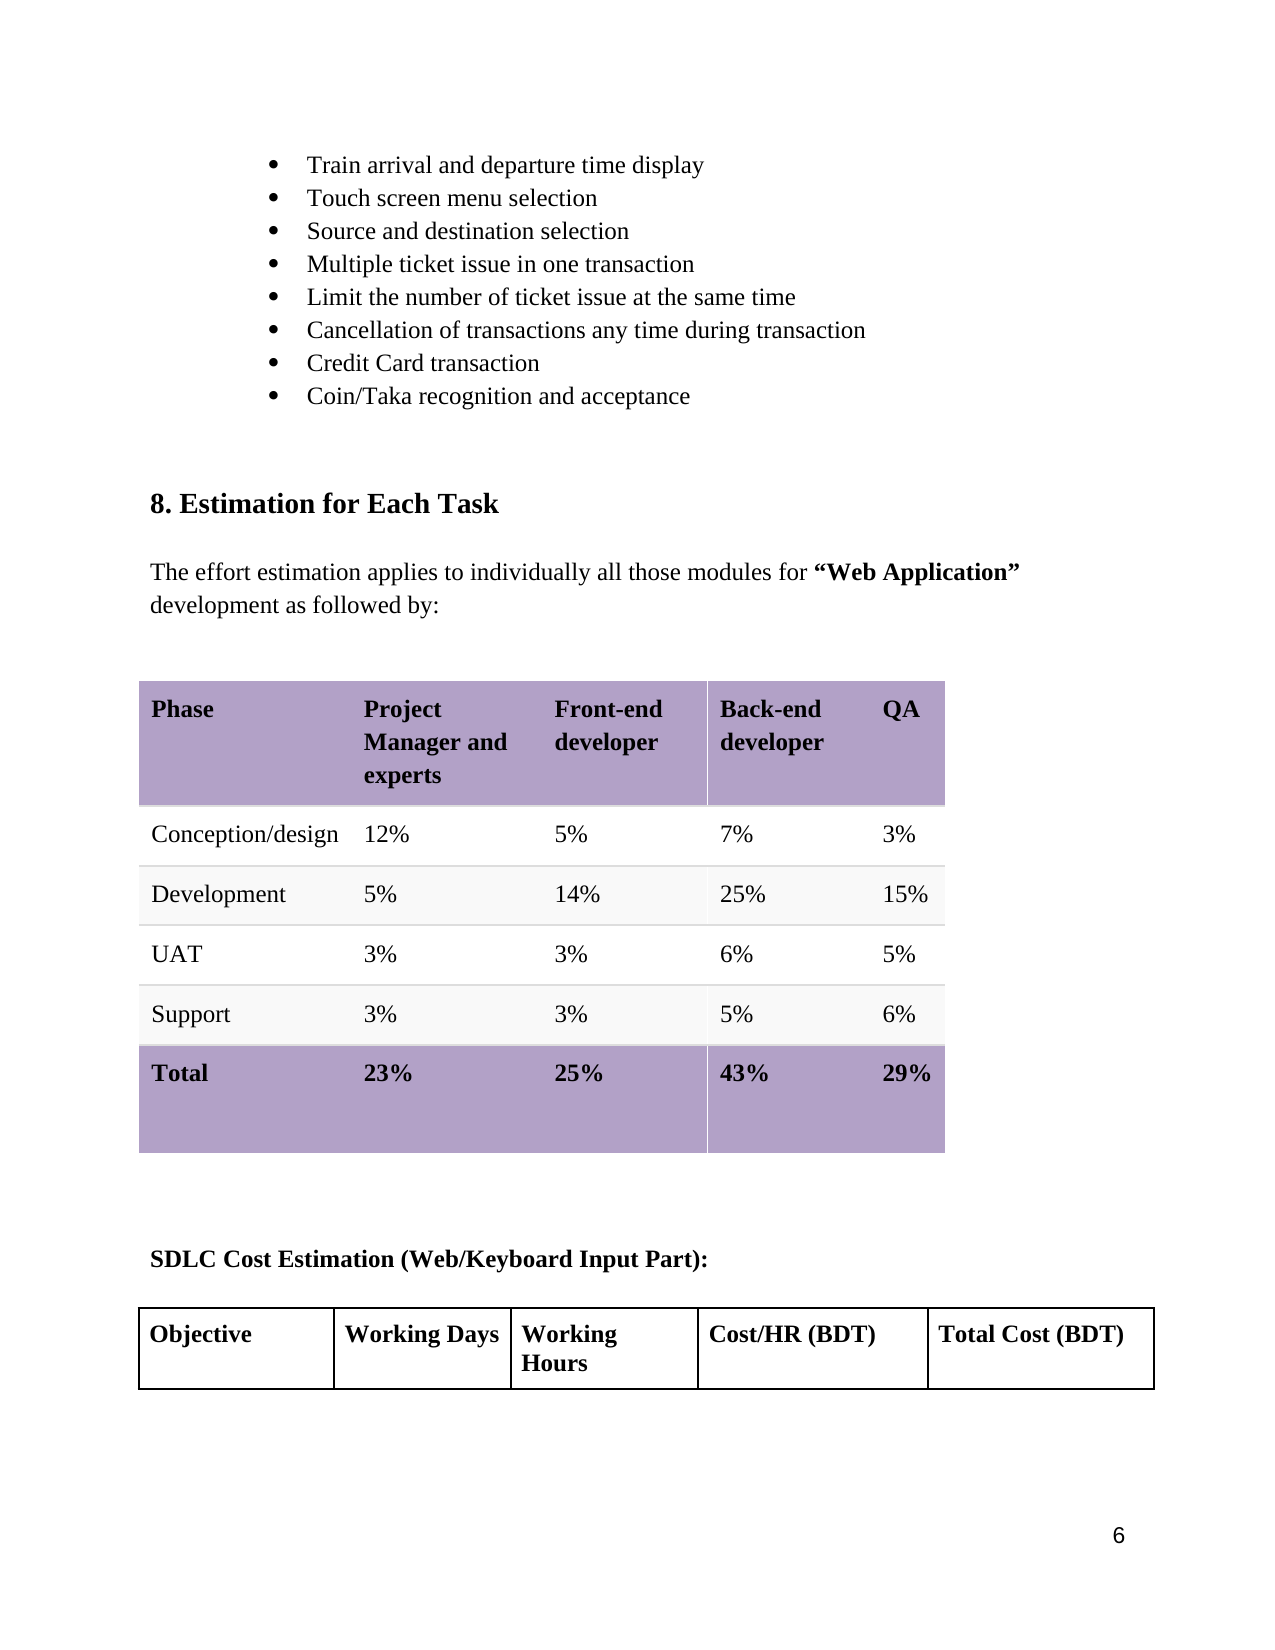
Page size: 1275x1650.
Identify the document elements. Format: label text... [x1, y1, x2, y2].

table_header Objective [140, 1309, 333, 1387]
list Multiple ticket issue in one transaction [269, 249, 1125, 278]
table_cell 25% [708, 867, 870, 924]
table_cell 6% [870, 986, 945, 1044]
table_cell 12% [351, 807, 542, 865]
table_cell 6% [708, 926, 870, 984]
table_cell Support [139, 986, 351, 1044]
table_header QA [870, 681, 945, 805]
table_header Working Hours [512, 1309, 697, 1387]
table_header Back-end developer [708, 681, 870, 805]
table_header Project Manager and experts [351, 681, 542, 805]
table_cell 5% [708, 986, 870, 1044]
text 8. Estimation for Each Task [150, 486, 1125, 519]
text SDLC Cost Estimation (Web/Keyboard Input Part): [150, 1244, 1125, 1303]
text The effort estimation applies to individually all those modules for “Web Application” development as followed by: [150, 557, 1125, 619]
table_cell 5% [351, 867, 542, 924]
table_cell 7% [708, 807, 870, 865]
table_cell Development [139, 867, 351, 924]
list Coin/Taka recognition and acceptance [269, 381, 1125, 410]
list Limit the number of ticket issue at the same time [269, 282, 1125, 311]
table_cell 3% [870, 807, 945, 865]
list Source and destination selection [269, 216, 1125, 245]
list Credit Card transaction [269, 348, 1125, 377]
list Train arrival and departure time display [269, 150, 1125, 179]
table_header Cost/HR (BDT) [699, 1309, 927, 1387]
table_cell 14% [542, 867, 707, 924]
table_cell 5% [870, 926, 945, 984]
table_cell 25% [542, 1046, 707, 1153]
table_header Total Cost (BDT) [929, 1309, 1153, 1387]
table_header Working Days [335, 1309, 510, 1387]
table_cell 15% [870, 867, 945, 924]
table_cell 29% [870, 1046, 945, 1153]
table_cell Total [139, 1046, 351, 1153]
table_cell 23% [351, 1046, 542, 1153]
list Touch screen menu selection [269, 183, 1125, 212]
table_cell UAT [139, 926, 351, 984]
table_cell 3% [351, 926, 542, 984]
table_cell 3% [542, 926, 707, 984]
table_cell 43% [708, 1046, 870, 1153]
table_cell 5% [542, 807, 707, 865]
table_cell 3% [542, 986, 707, 1044]
table_header Phase [139, 681, 351, 805]
table_header Front-end developer [542, 681, 707, 805]
table_cell Conception/design [139, 807, 351, 865]
list Cancellation of transactions any time during transaction [269, 315, 1125, 344]
table_cell 3% [351, 986, 542, 1044]
